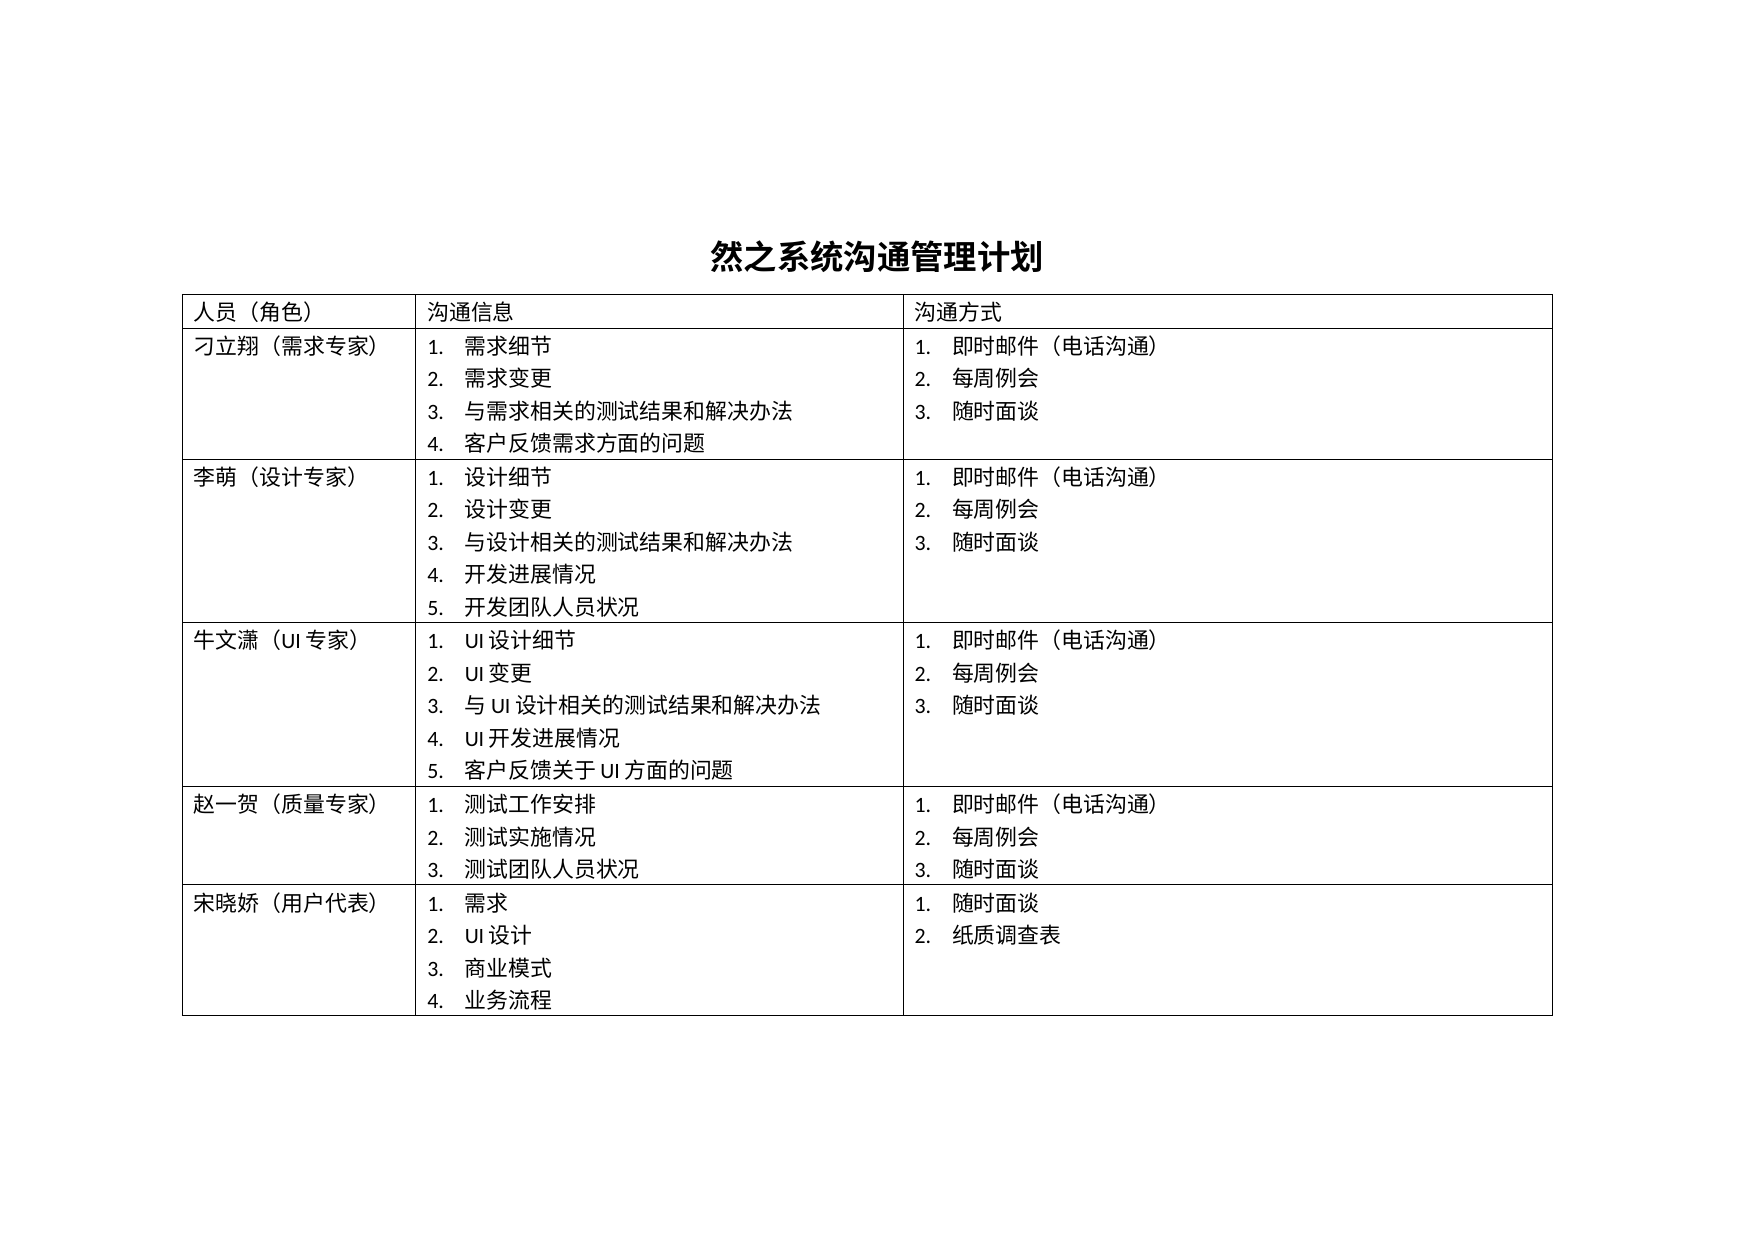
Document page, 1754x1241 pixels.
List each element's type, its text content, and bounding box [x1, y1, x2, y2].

table_cell 刁立翔（需求专家） [183, 329, 415, 458]
table_cell 需求细节 需求变更 与需求相关的测试结果和解决办法 客户反馈需求方面的问题 [416, 329, 903, 458]
table_cell 即时邮件（电话沟通） 每周例会 随时面谈 [904, 329, 1552, 458]
table_cell 测试工作安排 测试实施情况 测试团队人员状况 [416, 787, 903, 884]
table_cell 赵一贺（质量专家） [183, 787, 415, 884]
table_cell UI设计细节 UI变更 与UI设计相关的测试结果和解决办法 UI开发进展情况 客户反馈关于UI方面的问题 [416, 623, 903, 786]
table_cell 即时邮件（电话沟通） 每周例会 随时面谈 [904, 787, 1552, 884]
table_cell 设计细节 设计变更 与设计相关的测试结果和解决办法 开发进展情况 开发团队人员状况 [416, 460, 903, 622]
table_cell 随时面谈 纸质调查表 [904, 885, 1552, 1015]
table_cell 牛文潇（UI专家） [183, 623, 415, 786]
table_header 沟通方式 [904, 295, 1552, 327]
title 然之系统沟通管理计划 [150, 223, 1604, 288]
table_cell 宋晓娇（用户代表） [183, 885, 415, 1015]
table_cell 即时邮件（电话沟通） 每周例会 随时面谈 [904, 623, 1552, 786]
table_header 人员（角色） [183, 295, 415, 327]
table_cell 即时邮件（电话沟通） 每周例会 随时面谈 [904, 460, 1552, 622]
table_cell 需求 UI设计 商业模式 业务流程 [416, 885, 903, 1015]
table_cell 李萌（设计专家） [183, 460, 415, 622]
table_header 沟通信息 [416, 295, 903, 327]
